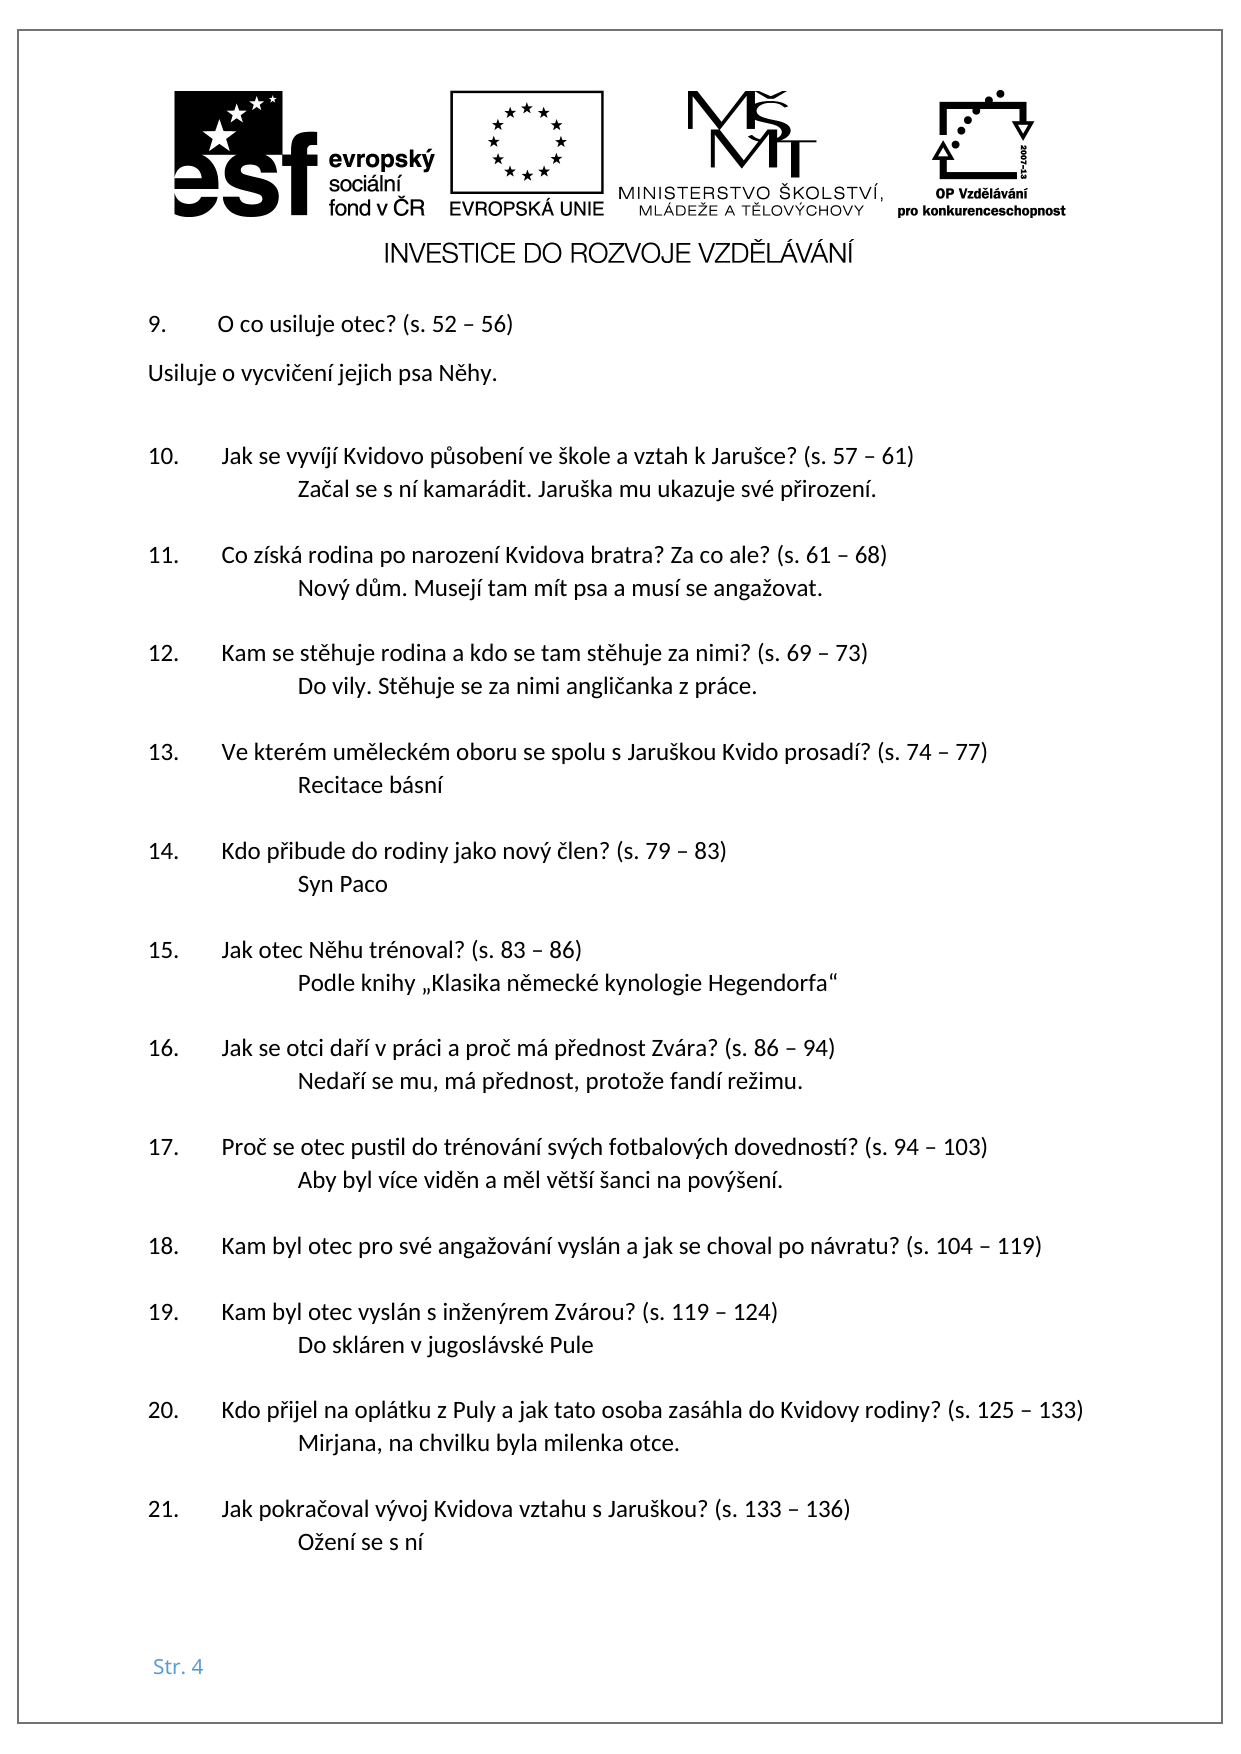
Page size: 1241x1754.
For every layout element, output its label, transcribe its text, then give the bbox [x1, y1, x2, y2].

list 19. Kam byl otec vyslán s inženýrem Zvárou? (s. 119 – 124) [148, 1296, 1093, 1326]
list 14. Kdo přibude do rodiny jako nový člen? (s. 79 – 83) [148, 835, 1093, 866]
list 20. Kdo přijel na oplátku z Puly a jak tato osoba zasáhla do Kvidovy rodiny? (s. 125 – 133) [148, 1394, 1093, 1425]
list 16. Jak se otci daří v práci a proč má přednost Zvára? (s. 86 – 94) [148, 1032, 1093, 1063]
list 21. Jak pokračoval vývoj Kvidova vztahu s Jaruškou? (s. 133 – 136) [148, 1493, 1093, 1524]
list Začal se s ní kamarádit. Jaruška mu ukazuje své přirození. [298, 473, 1093, 503]
list Do skláren v jugoslávské Pule [298, 1329, 1093, 1359]
list 12. Kam se stěhuje rodina a kdo se tam stěhuje za nimi? (s. 69 – 73) [148, 637, 1093, 668]
list Ožení se s ní [298, 1526, 1093, 1557]
list 10. Jak se vyvíjí Kvidovo působení ve škole a vztah k Jarušce? (s. 57 – 61) [148, 440, 1093, 471]
picture [147, 73, 1093, 280]
list Recitace básní [298, 769, 1093, 800]
list 15. Jak otec Něhu trénoval? (s. 83 – 86) [148, 934, 1093, 964]
list Mirjana, na chvilku byla milenka otce. [298, 1427, 1093, 1458]
text Usiluje o vycvičení jejich psa Něhy. [148, 357, 1093, 388]
list Nedaří se mu, má přednost, protože fandí režimu. [298, 1065, 1093, 1096]
list 9. O co usiluje otec? (s. 52 – 56) [148, 308, 1093, 338]
list Aby byl více viděn a měl větší šanci na povýšení. [298, 1164, 1093, 1195]
list 11. Co získá rodina po narození Kvidova bratra? Za co ale? (s. 61 – 68) [148, 539, 1093, 569]
list Do vily. Stěhuje se za nimi angličanka z práce. [298, 670, 1093, 701]
list 13. Ve kterém uměleckém oboru se spolu s Jaruškou Kvido prosadí? (s. 74 – 77) [148, 736, 1093, 767]
list 17. Proč se otec pustil do trénování svých fotbalových dovedností? (s. 94 – 103) [148, 1131, 1093, 1162]
list 18. Kam byl otec pro své angažování vyslán a jak se choval po návratu? (s. 104 – 119) [148, 1230, 1093, 1261]
list Nový dům. Musejí tam mít psa a musí se angažovat. [298, 572, 1093, 602]
list Syn Paco [298, 868, 1093, 898]
list Podle knihy „Klasika německé kynologie Hegendorfa“ [298, 967, 1093, 997]
